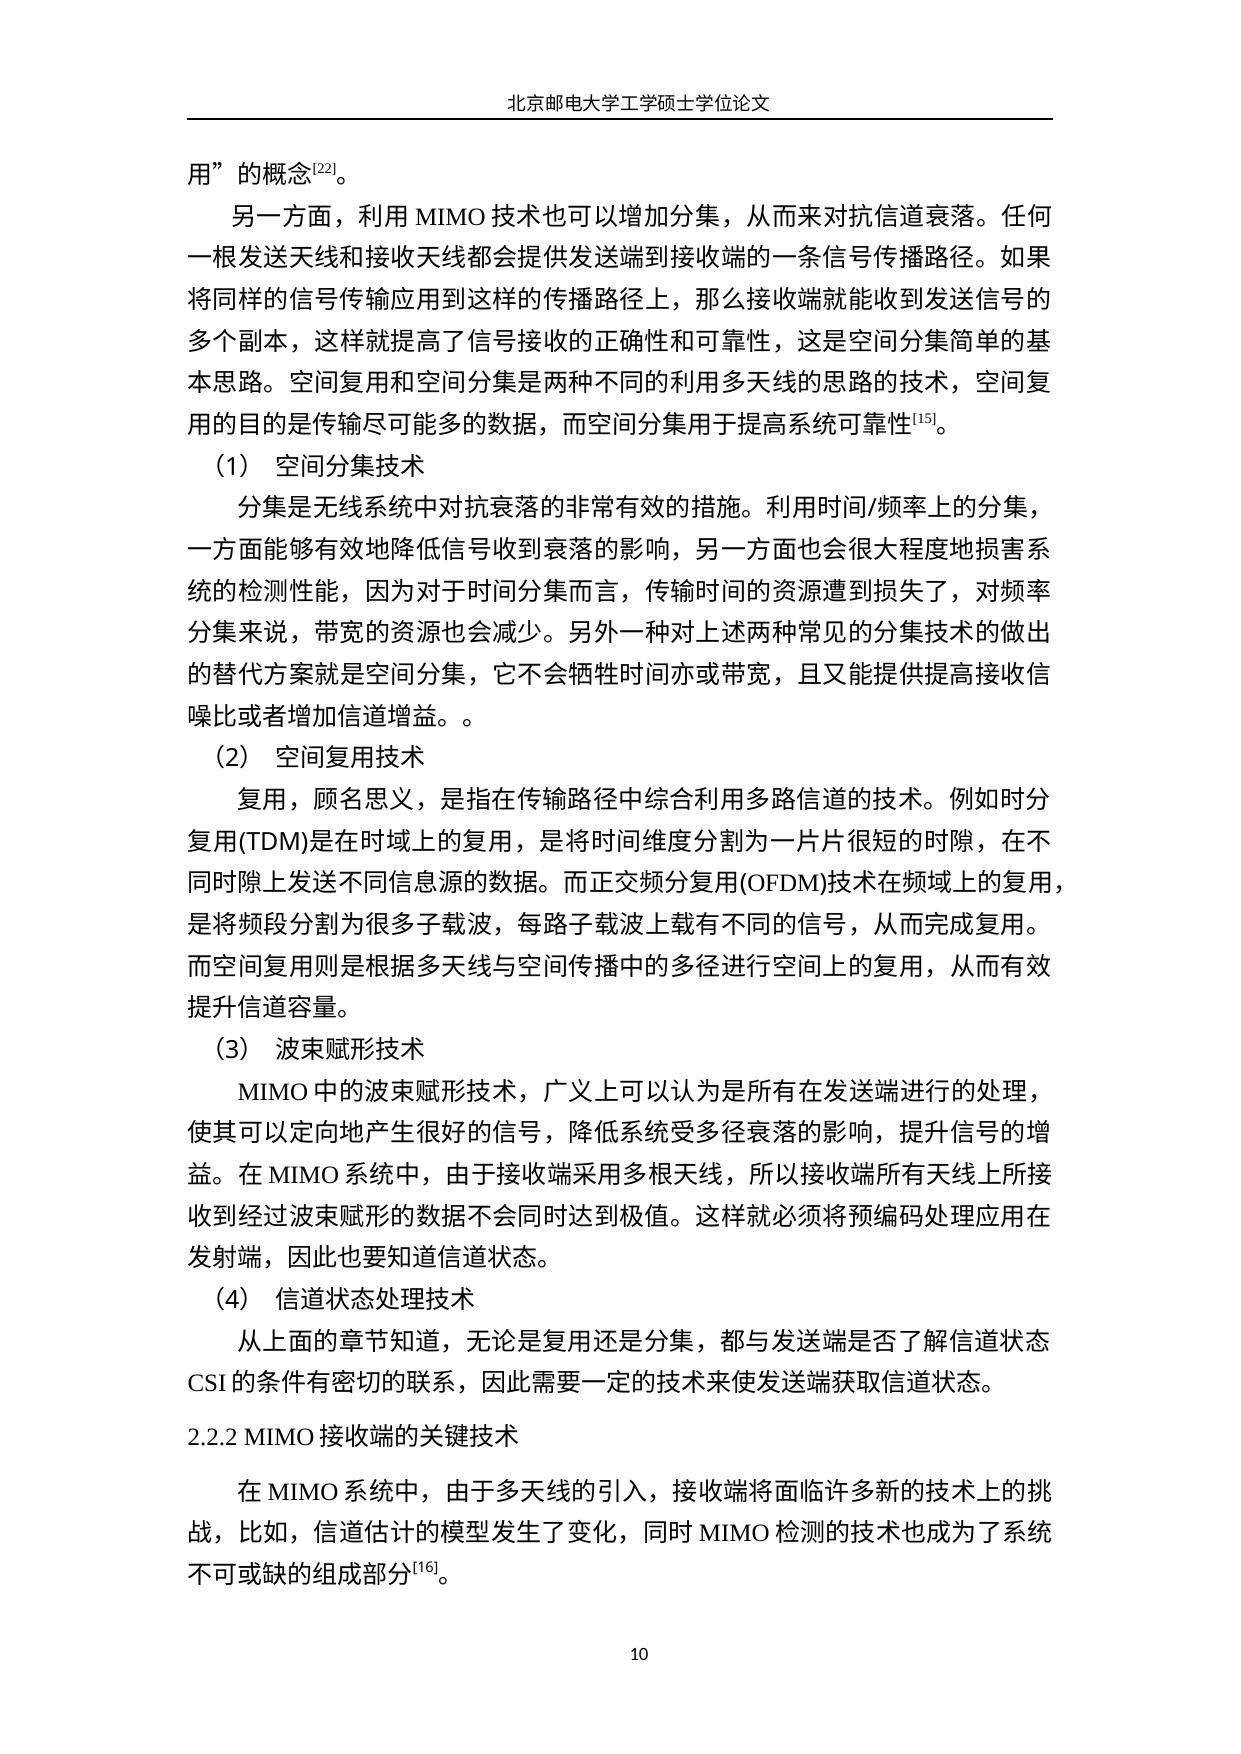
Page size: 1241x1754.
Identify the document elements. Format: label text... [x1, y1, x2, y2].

list 空间复用技术 [200, 733, 1053, 775]
text 分集是无线系统中对抗衰落的非常有效的措施。利用时间/频率上的分集，一方面能够有效地降低信号收到衰落的影响，另一方面也会很大程度地损害系统的检测性能，因为对于时间分集而言，传输时间的资源遭到损失了，对频率分集来说，带宽的资源也会减少。另外一种对上述两种常见的分集技术的做出的替代方案就是空间分集，它不会牺牲时间亦或带宽，且又能提供提高接收信噪比或者增加信道增益。。 [187, 483, 1053, 733]
text 复用，顾名思义，是指在传输路径中综合利用多路信道的技术。例如时分复用(TDM)是在时域上的复用，是将时间维度分割为一片片很短的时隙，在不同时隙上发送不同信息源的数据。而正交频分复用(OFDM)技术在频域上的复用，是将频段分割为很多子载波，每路子载波上载有不同的信号，从而完成复用。而空间复用则是根据多天线与空间传播中的多径进行空间上的复用，从而有效提升信道容量。 [187, 775, 1053, 1025]
text 另一方面，利用MIMO技术也可以增加分集，从而来对抗信道衰落。任何一根发送天线和接收天线都会提供发送端到接收端的一条信号传播路径。如果将同样的信号传输应用到这样的传播路径上，那么接收端就能收到发送信号的多个副本，这样就提高了信号接收的正确性和可靠性，这是空间分集简单的基本思路。空间复用和空间分集是两种不同的利用多天线的思路的技术，空间复用的目的是传输尽可能多的数据，而空间分集用于提高系统可靠性[15]。 [187, 192, 1053, 442]
list 信道状态处理技术 [200, 1275, 1053, 1317]
list 空间分集技术 [200, 442, 1053, 483]
subtitle 2.2.2 MIMO接收端的关键技术 [187, 1412, 1053, 1454]
text MIMO中的波束赋形技术，广义上可以认为是所有在发送端进行的处理，使其可以定向地产生很好的信号，降低系统受多径衰落的影响，提升信号的增益。在MIMO系统中，由于接收端采用多根天线，所以接收端所有天线上所接收到经过波束赋形的数据不会同时达到极值。这样就必须将预编码处理应用在发射端，因此也要知道信道状态。 [187, 1067, 1053, 1275]
text 从上面的章节知道，无论是复用还是分集，都与发送端是否了解信道状态CSI的条件有密切的联系，因此需要一定的技术来使发送端获取信道状态。 [187, 1317, 1053, 1400]
text 在MIMO系统中，由于多天线的引入，接收端将面临许多新的技术上的挑战，比如，信道估计的模型发生了变化，同时MIMO检测的技术也成为了系统不可或缺的组成部分[16]。 [187, 1467, 1053, 1592]
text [187, 150, 1053, 192]
list 波束赋形技术 [200, 1025, 1053, 1067]
